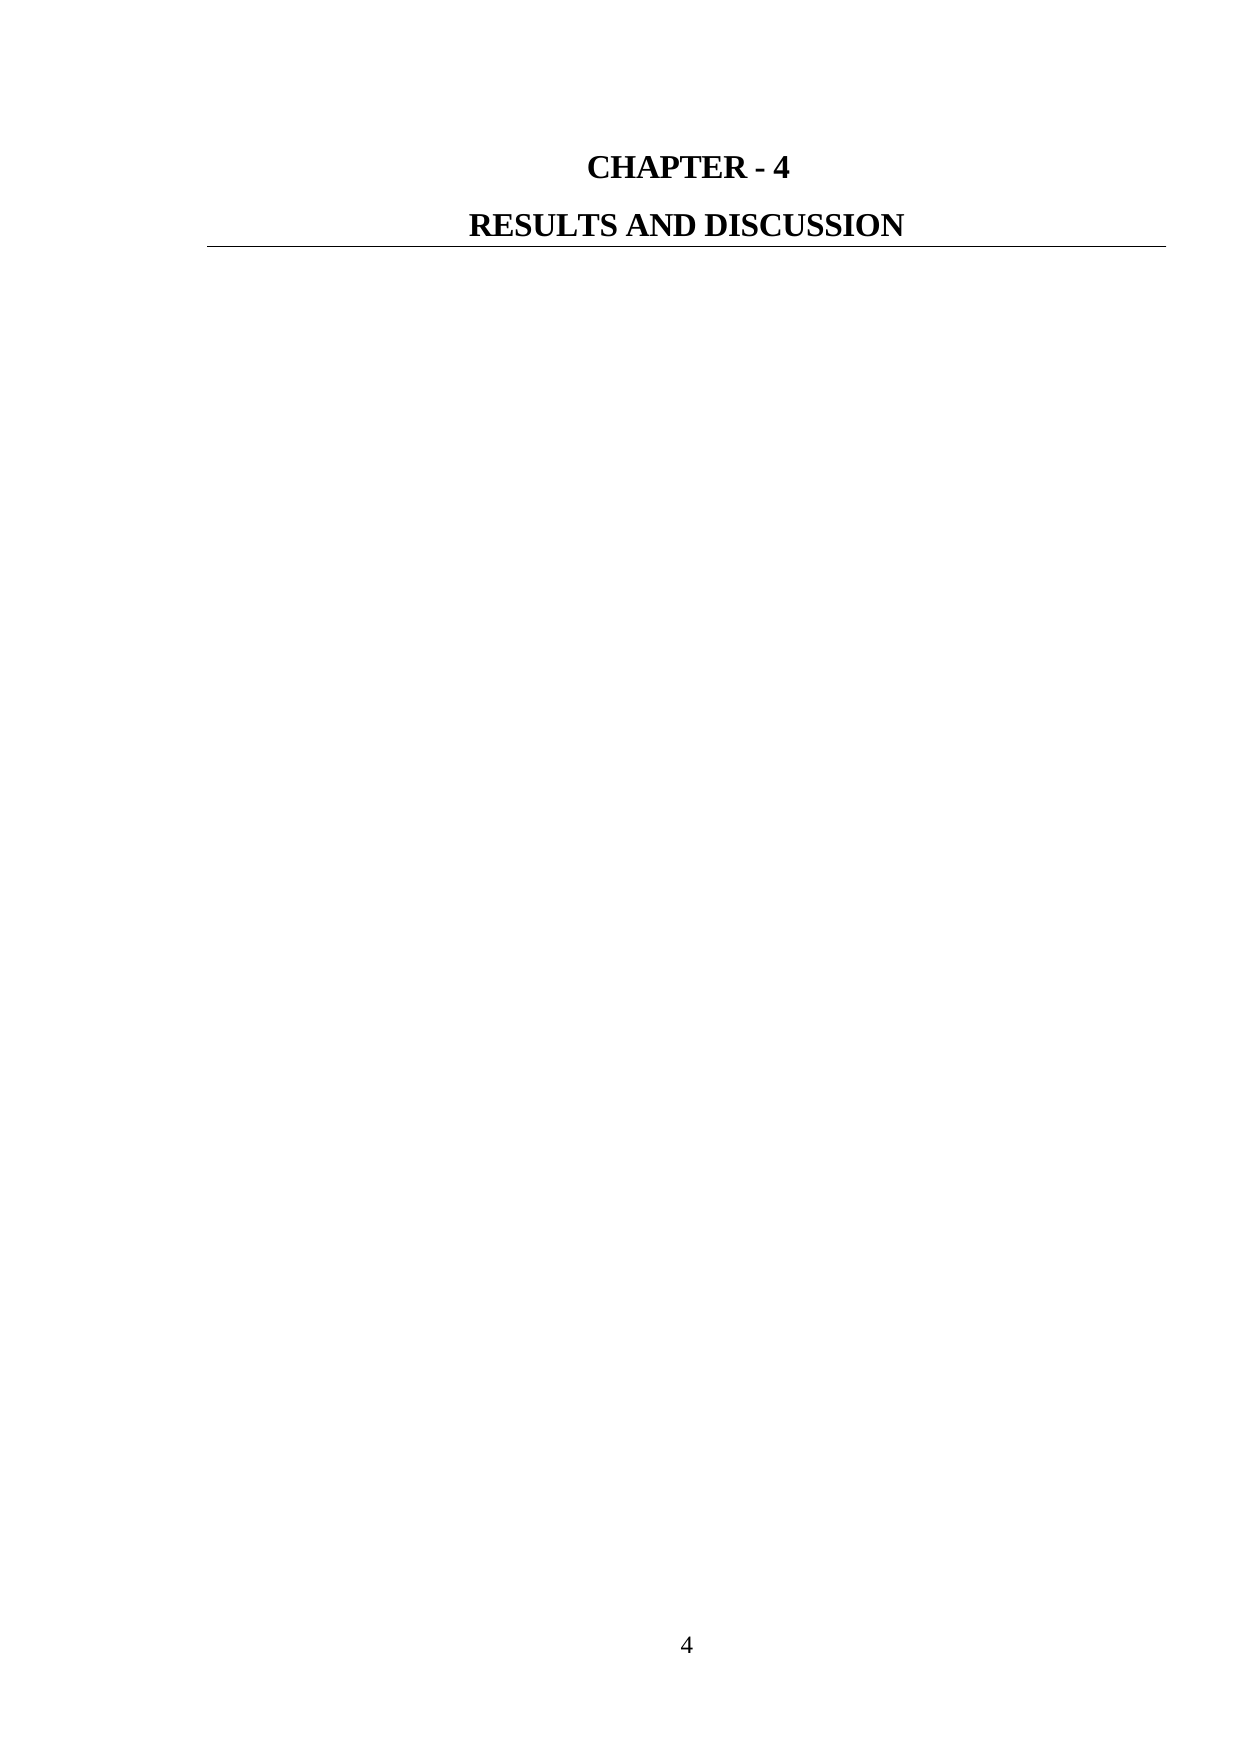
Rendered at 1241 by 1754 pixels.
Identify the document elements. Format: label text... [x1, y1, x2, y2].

subtitle RESULTS AND DISCUSSION [207, 148, 1166, 246]
